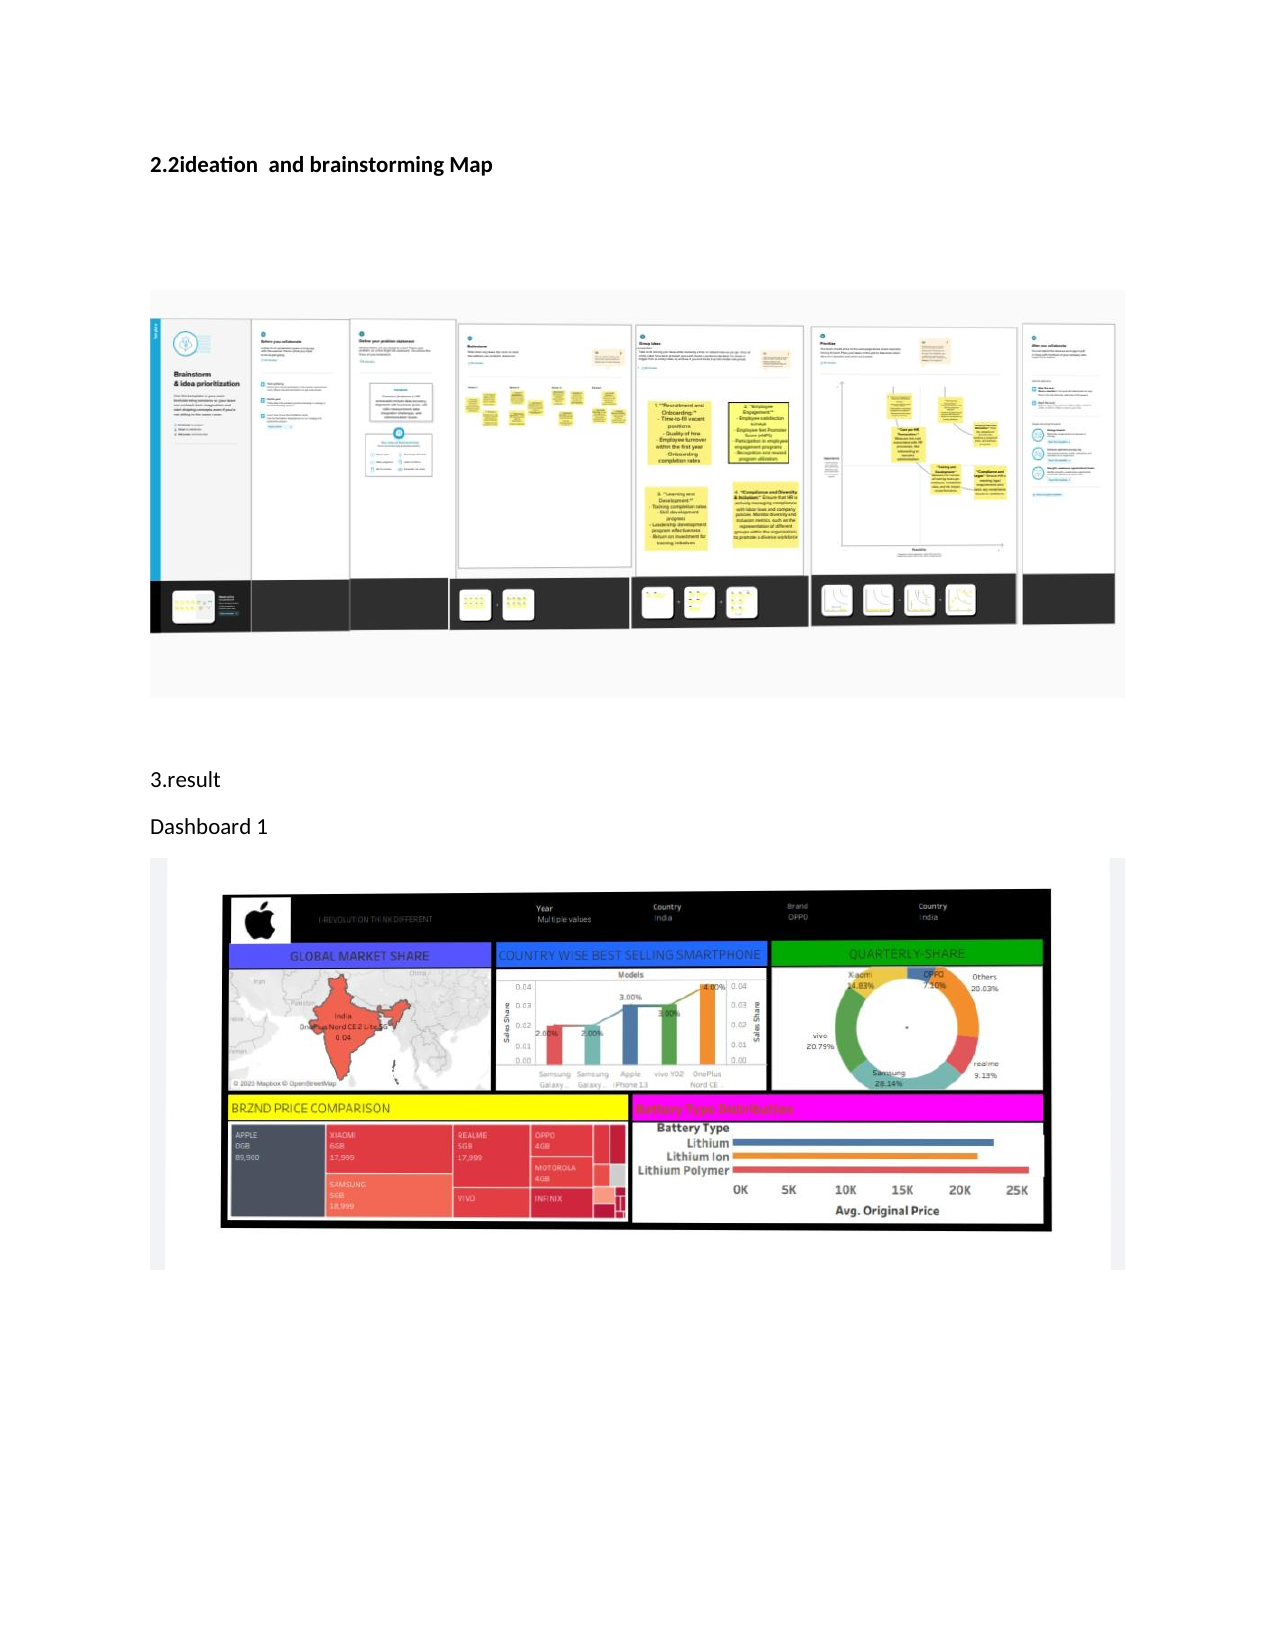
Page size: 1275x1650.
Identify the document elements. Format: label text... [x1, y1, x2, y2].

text 2.2ideation and brainstorming Map [150, 150, 1125, 178]
text Dashboard 1 [150, 812, 1125, 840]
picture [150, 290, 1125, 698]
picture [150, 858, 1125, 1270]
text 3.result [150, 765, 1125, 793]
